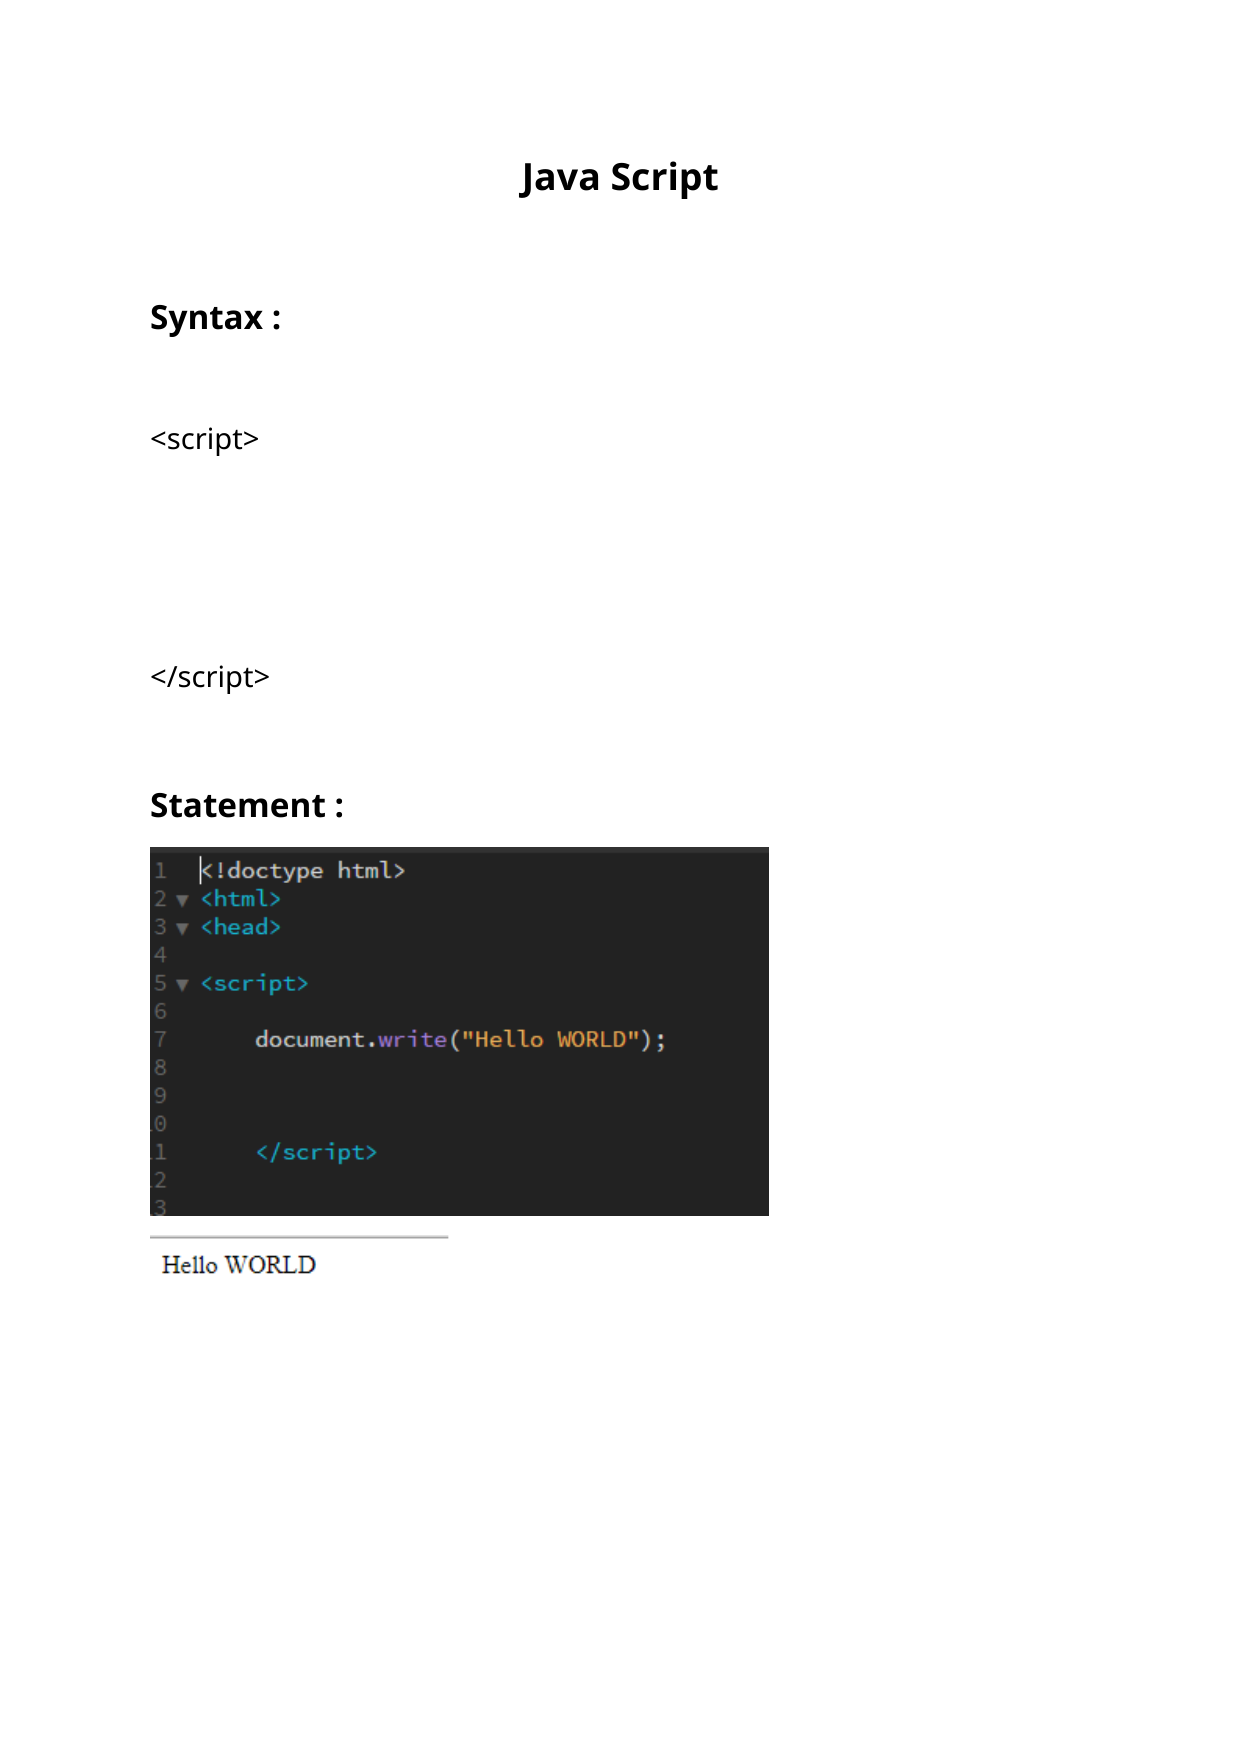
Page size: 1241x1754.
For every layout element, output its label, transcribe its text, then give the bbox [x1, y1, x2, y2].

text Java Script [150, 150, 1090, 201]
text Syntax : [150, 293, 1090, 339]
text Statement : [150, 782, 1090, 827]
text <script> [150, 419, 1090, 458]
picture [150, 847, 769, 1216]
picture [150, 1235, 449, 1406]
text </script> [150, 657, 1090, 696]
